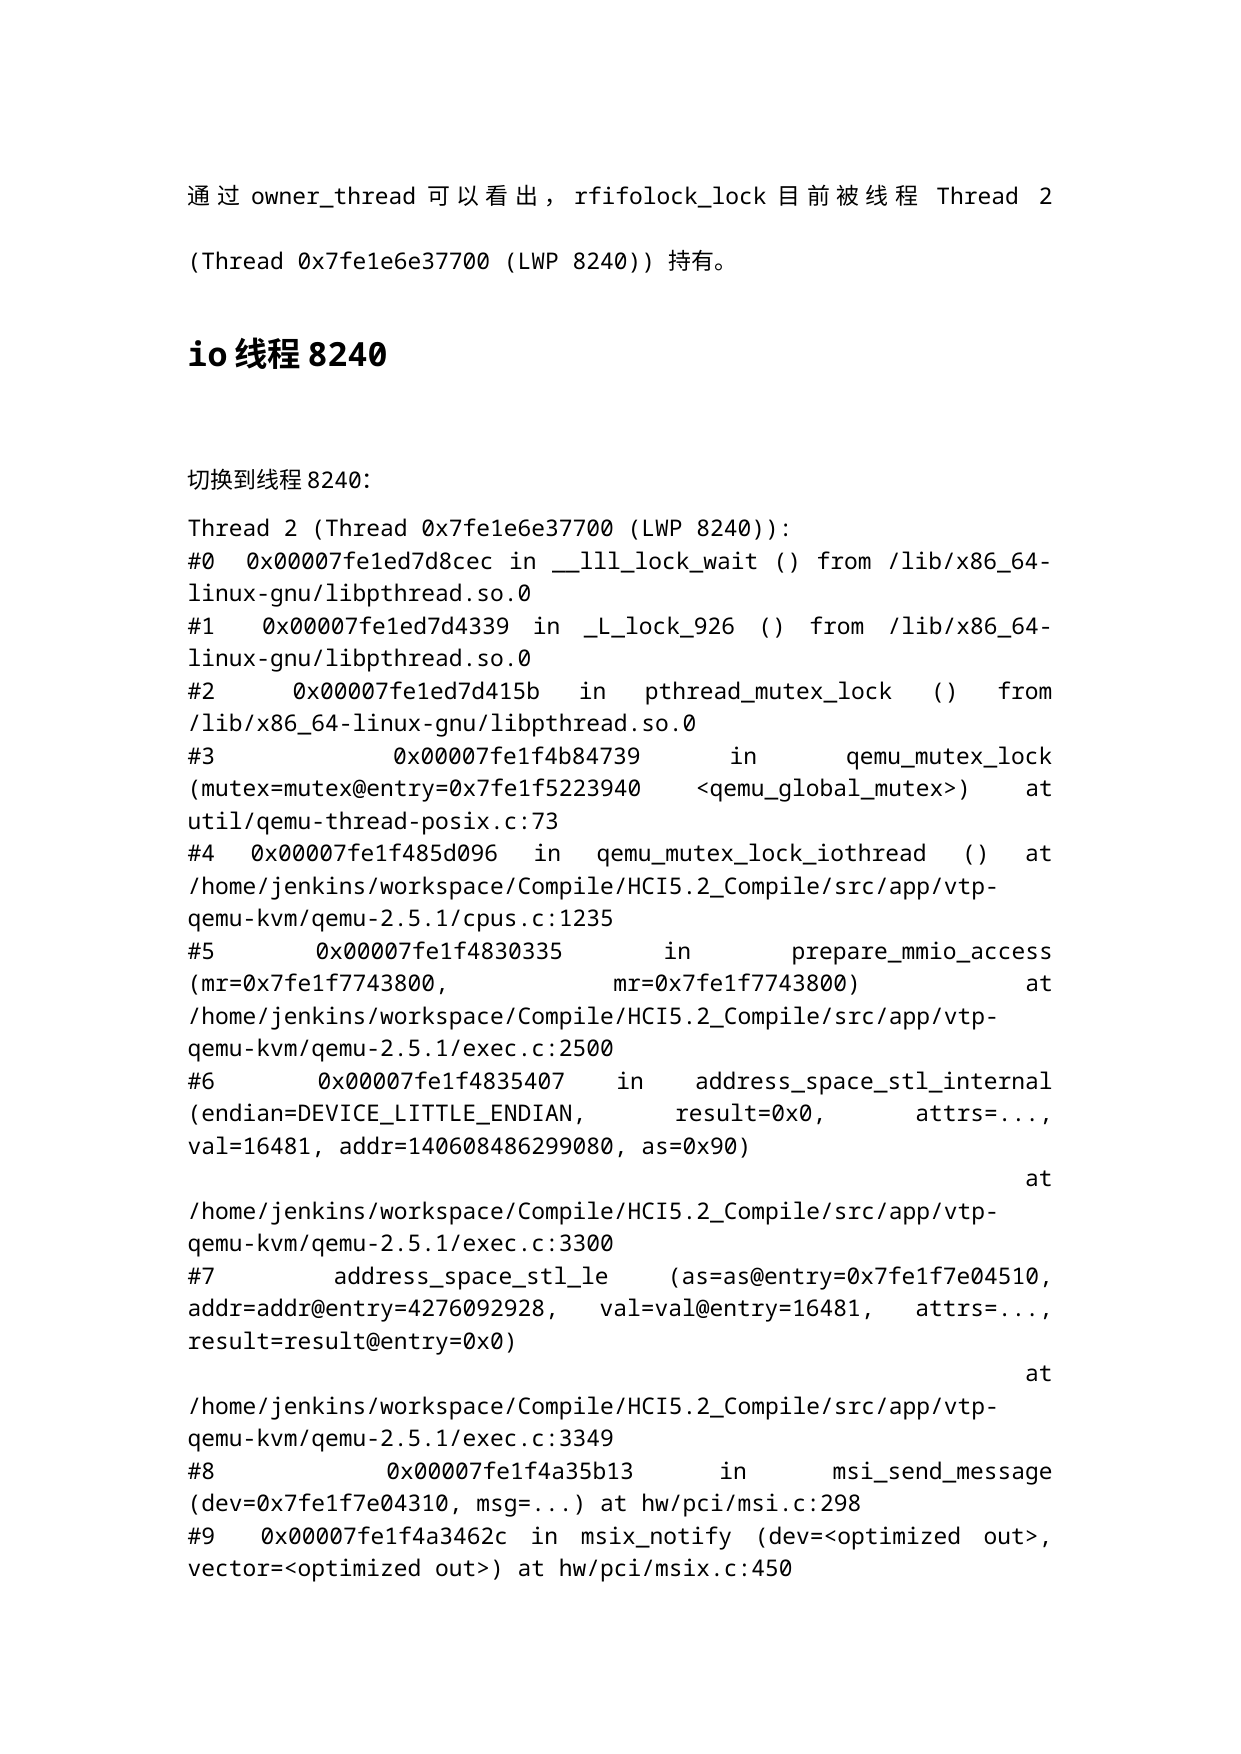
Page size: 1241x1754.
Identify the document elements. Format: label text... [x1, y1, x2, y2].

text Thread 2 (Thread 0x7fe1e6e37700 (LWP 8240)): [187, 511, 1053, 544]
text at /home/jenkins/workspace/Compile/HCI5.2_Compile/src/app/vtp-qemu-kvm/qemu-2.5.1/exec.c:3349 [187, 1356, 1053, 1454]
text #2 0x00007fe1ed7d415b in pthread_mutex_lock () from /lib/x86_64-linux-gnu/libpthread.so.0 [187, 674, 1053, 739]
text #1 0x00007fe1ed7d4339 in _L_lock_926 () from /lib/x86_64-linux-gnu/libpthread.so.0 [187, 609, 1053, 674]
text #7 address_space_stl_le (as=as@entry=0x7fe1f7e04510, addr=addr@entry=4276092928, val=val@entry=16481, attrs=..., result=result@entry=0x0) [187, 1259, 1053, 1356]
text #8 0x00007fe1f4a35b13 in msi_send_message (dev=0x7fe1f7e04310, msg=...) at hw/pci/msi.c:298 [187, 1454, 1053, 1519]
text 切换到线程8240： [187, 446, 1053, 511]
text #3 0x00007fe1f4b84739 in qemu_mutex_lock (mutex=mutex@entry=0x7fe1f5223940 <qemu_global_mutex>) at util/qemu-thread-posix.c:73 [187, 739, 1053, 836]
text at /home/jenkins/workspace/Compile/HCI5.2_Compile/src/app/vtp-qemu-kvm/qemu-2.5.1/exec.c:3300 [187, 1161, 1053, 1259]
subtitle io线程8240 [187, 319, 1053, 384]
text #5 0x00007fe1f4830335 in prepare_mmio_access (mr=0x7fe1f7743800, mr=0x7fe1f7743800) at /home/jenkins/workspace/Compile/HCI5.2_Compile/src/app/vtp-qemu-kvm/qemu-2.5.1/exec.c:2500 [187, 934, 1053, 1064]
text #0 0x00007fe1ed7d8cec in __lll_lock_wait () from /lib/x86_64-linux-gnu/libpthread.so.0 [187, 544, 1053, 609]
text #9 0x00007fe1f4a3462c in msix_notify (dev=<optimized out>, vector=<optimized out>) at hw/pci/msix.c:450 [187, 1519, 1053, 1584]
text 通过owner_thread可以看出，rfifolock_lock目前被线程 Thread 2 (Thread 0x7fe1e6e37700 (LWP 8240)) 持有。 [187, 162, 1053, 292]
text #6 0x00007fe1f4835407 in address_space_stl_internal (endian=DEVICE_LITTLE_ENDIAN, result=0x0, attrs=..., val=16481, addr=140608486299080, as=0x90) [187, 1064, 1053, 1161]
text #4 0x00007fe1f485d096 in qemu_mutex_lock_iothread () at /home/jenkins/workspace/Compile/HCI5.2_Compile/src/app/vtp-qemu-kvm/qemu-2.5.1/cpus.c:1235 [187, 836, 1053, 934]
